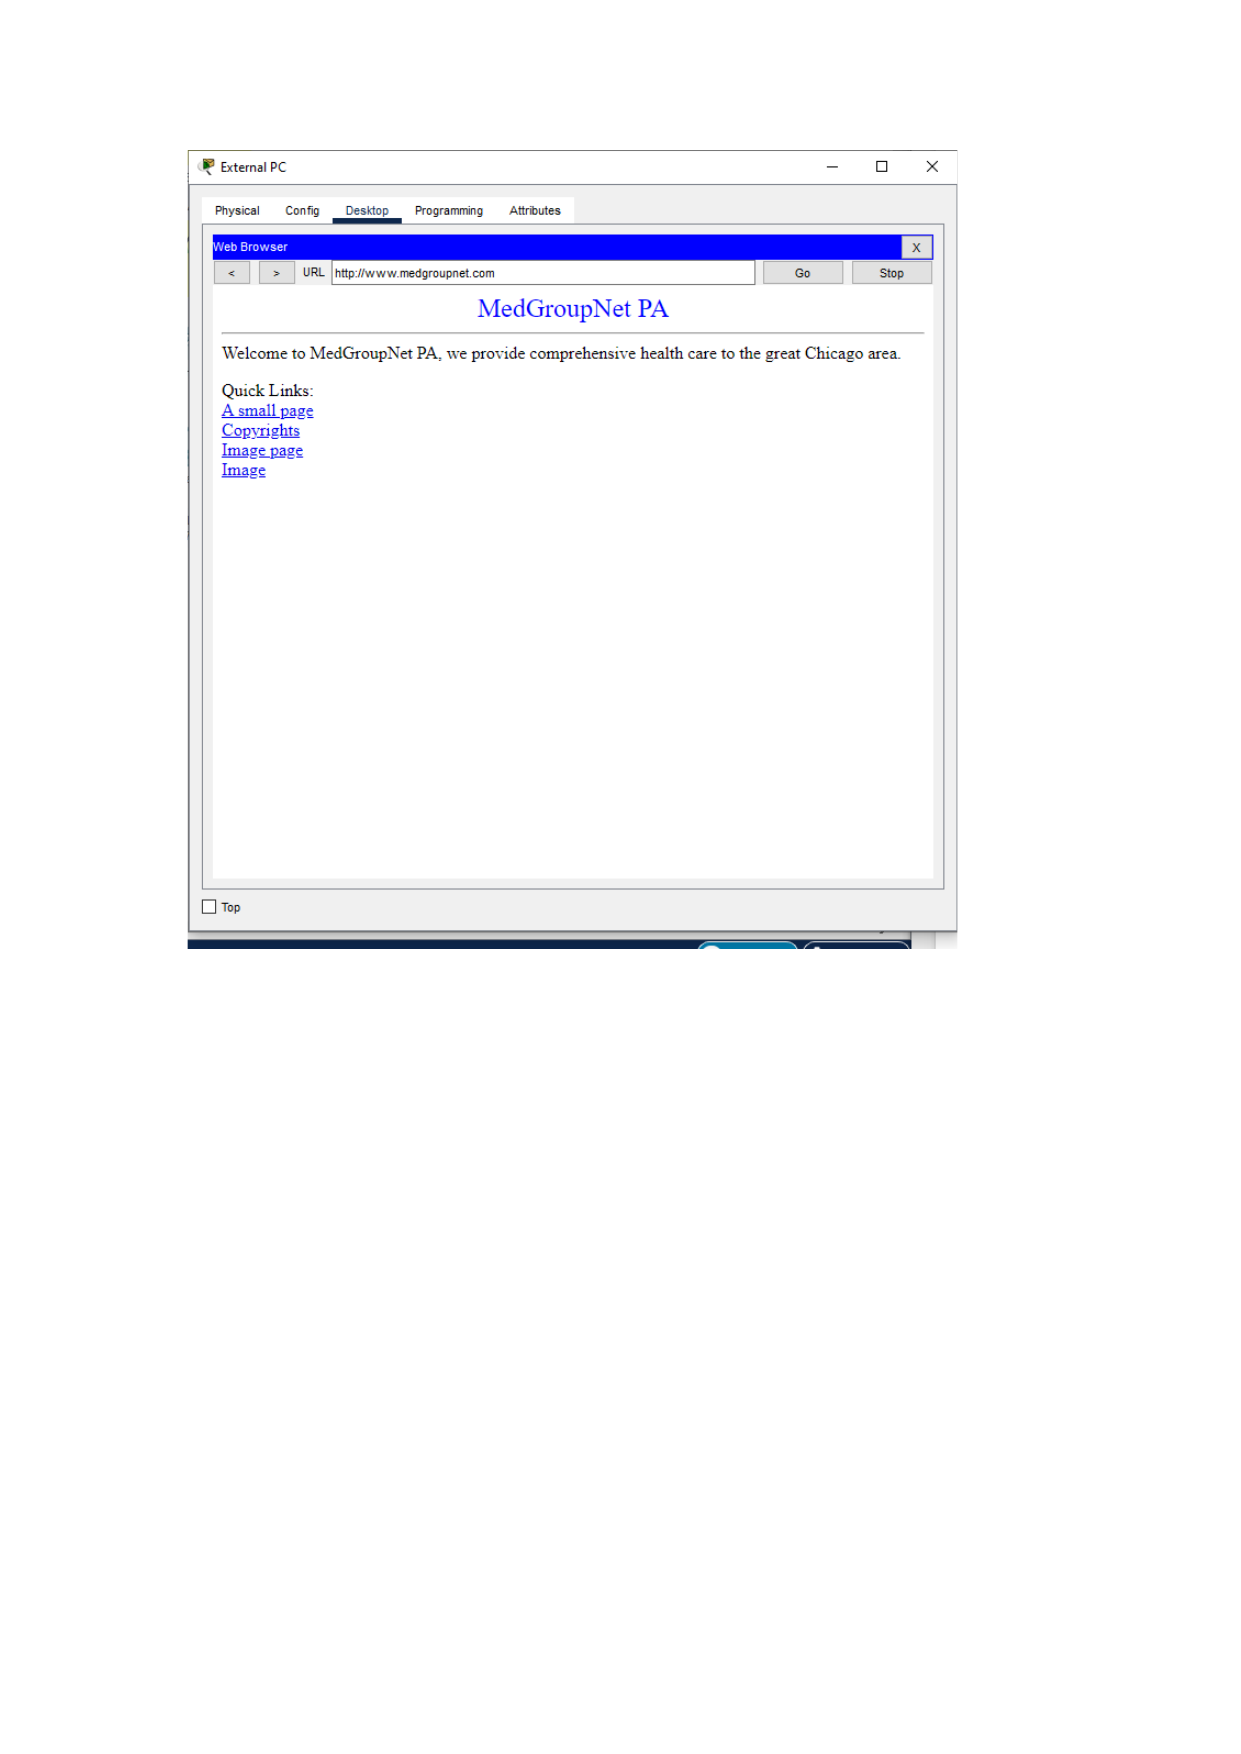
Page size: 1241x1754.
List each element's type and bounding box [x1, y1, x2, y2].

picture [187, 150, 958, 949]
